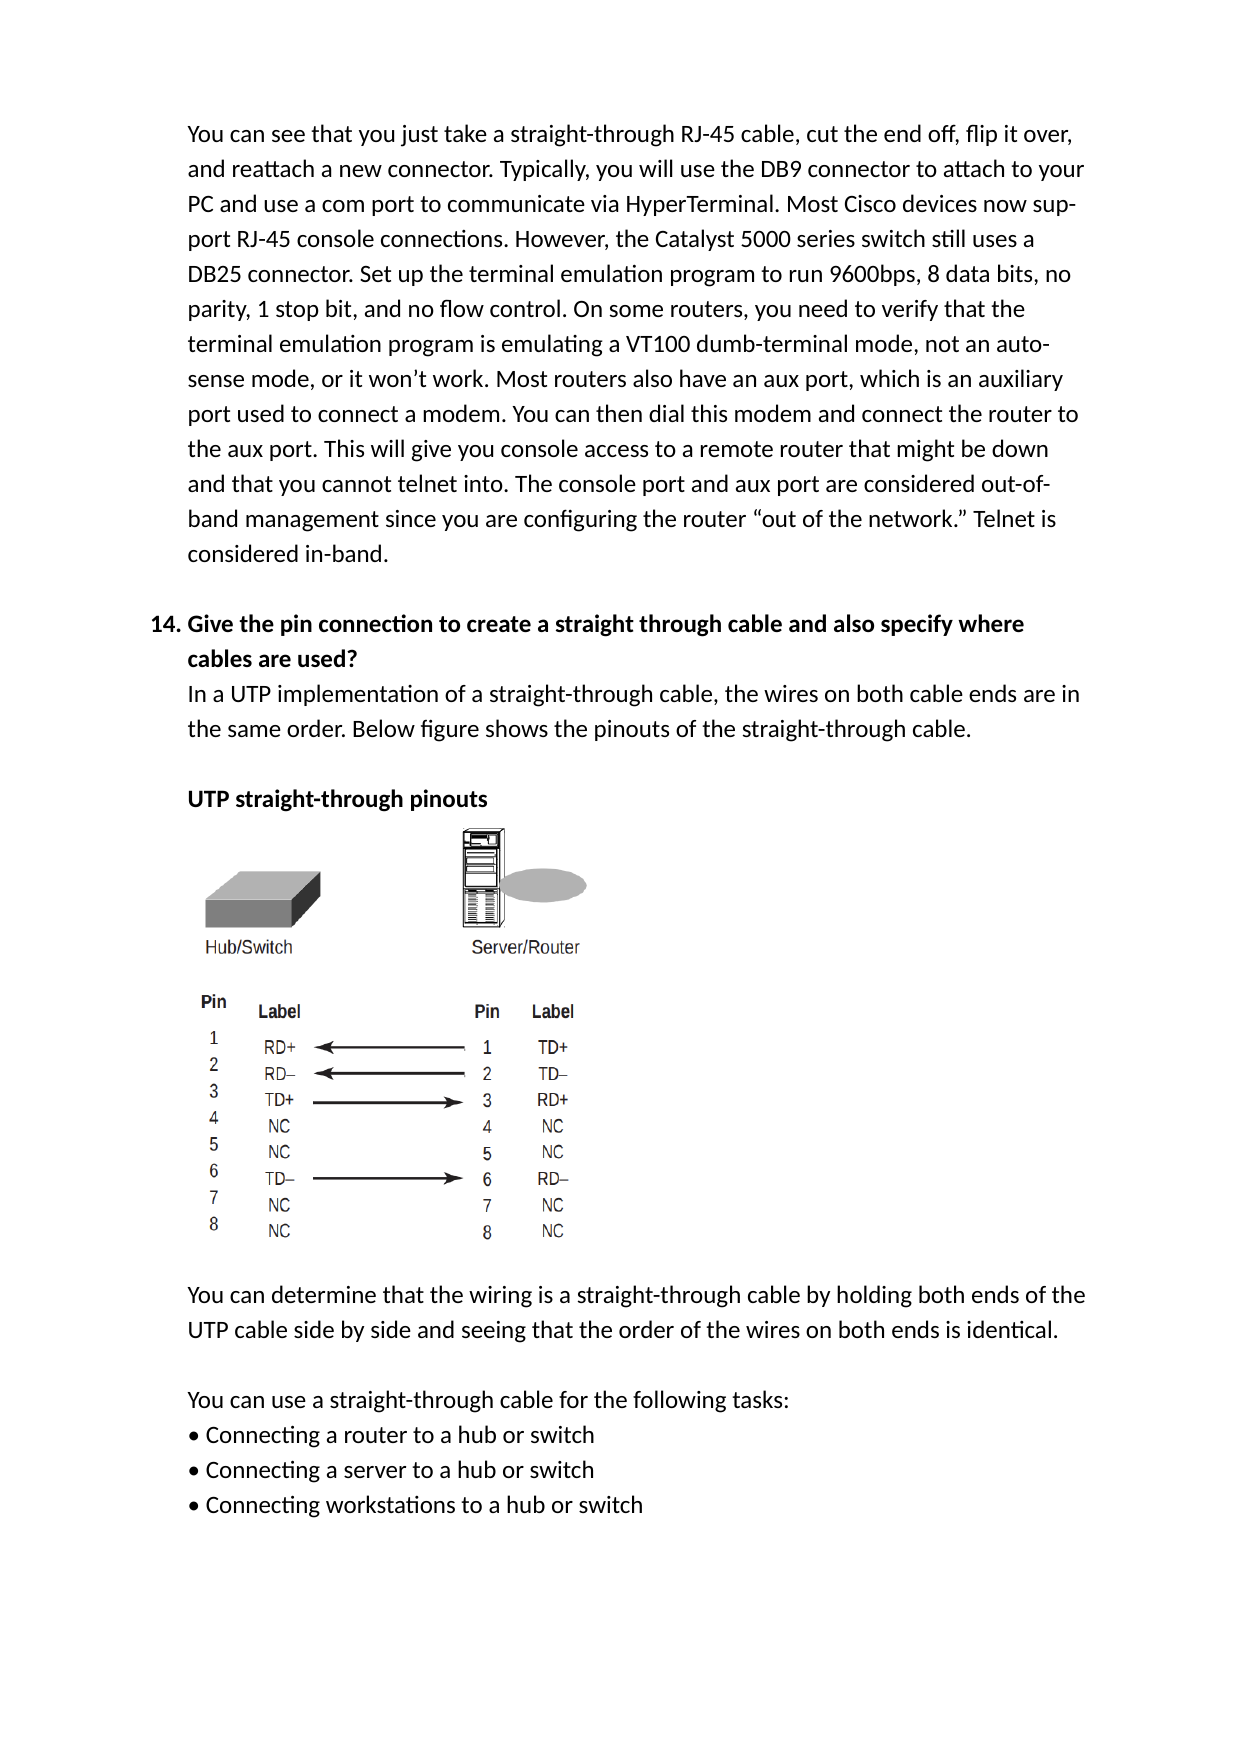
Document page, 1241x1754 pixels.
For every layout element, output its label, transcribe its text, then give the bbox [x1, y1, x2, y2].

text You can use a straight-through cable for the following tasks: [187, 1384, 1090, 1414]
list Give the pin connection to create a straight through cable and also specify where cables are used? In a UTP implementation of a straight-through cable, the wires on both cable ends are in the same order. Below figure shows the pinouts of the straight-through cable. [150, 608, 1090, 744]
list UTP straight-through pinouts [187, 783, 1090, 814]
text • Connecting a server to a hub or switch [187, 1454, 1090, 1484]
picture [187, 818, 598, 1258]
text You can determine that the wiring is a straight-through cable by holding both ends of the UTP cable side by side and seeing that the order of the wires on both ends is identical. [187, 1279, 1090, 1344]
text • Connecting a router to a hub or switch [187, 1419, 1090, 1449]
text • Connecting workstations to a hub or switch [187, 1489, 1090, 1519]
list You can see that you just take a straight-through RJ-45 cable, cut the end off, flip it over, and reattach a new connector. Typically, you will use the DB9 connector to attach to your PC and use a com port to communicate via HyperTerminal. Most Cisco devices now sup- port RJ-45 console connections. However, the Catalyst 5000 series switch still uses a DB25 connector. Set up the terminal emulation program to run 9600bps, 8 data bits, no parity, 1 stop bit, and no flow control. On some routers, you need to verify that the terminal emulation program is emulating a VT100 dumb-terminal mode, not an auto-sense mode, or it won’t work. Most routers also have an aux port, which is an auxiliary port used to connect a modem. You can then dial this modem and connect the router to the aux port. This will give you console access to a remote router that might be down and that you cannot telnet into. The console port and aux port are considered out-of-band management since you are configuring the router “out of the network.” Telnet is considered in-band. [187, 118, 1090, 569]
